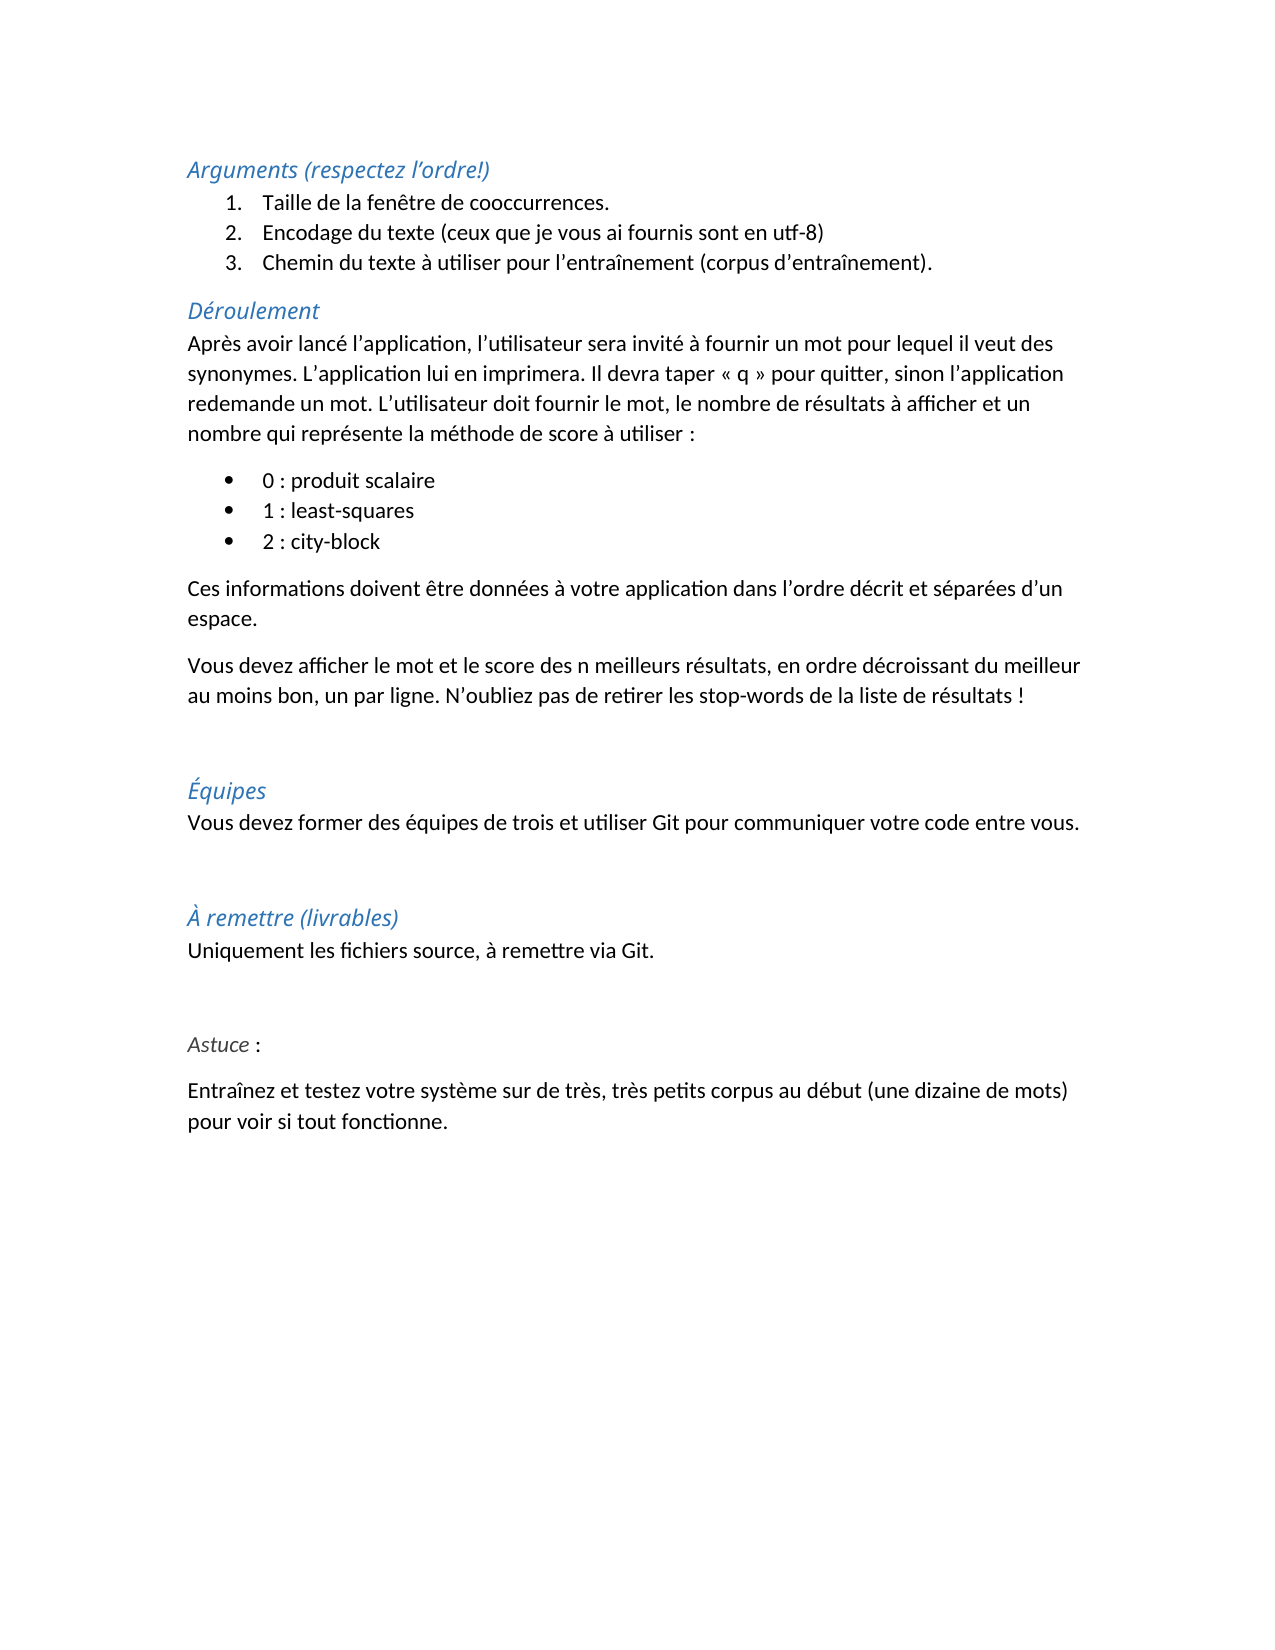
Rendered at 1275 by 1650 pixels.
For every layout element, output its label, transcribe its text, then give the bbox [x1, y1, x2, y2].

list Chemin du texte à utiliser pour l’entraînement (corpus d’entraînement). [225, 248, 1087, 276]
subtitle À remettre (livrables) [187, 902, 1087, 933]
list 0 : produit scalaire [225, 466, 1087, 494]
text Ces informations doivent être données à votre application dans l’ordre décrit et séparées d’un espace. [187, 574, 1087, 632]
subtitle Équipes [187, 775, 1087, 806]
text Après avoir lancé l’application, l’utilisateur sera invité à fournir un mot pour lequel il veut des synonymes. L’application lui en imprimera. Il devra taper « q » pour quitter, sinon l’application redemande un mot. L’utilisateur doit fournir le mot, le nombre de résultats à afficher et un nombre qui représente la méthode de score à utiliser : [187, 329, 1087, 448]
text Entraînez et testez votre système sur de très, très petits corpus au début (une dizaine de mots) pour voir si tout fonctionne. [187, 1077, 1087, 1135]
list 1 : least-squares [225, 497, 1087, 525]
list Encodage du texte (ceux que je vous ai fournis sont en utf-8) [225, 218, 1087, 246]
text Uniquement les fichiers source, à remettre via Git. [187, 936, 1087, 964]
list Taille de la fenêtre de cooccurrences. [225, 188, 1087, 216]
text Vous devez former des équipes de trois et utiliser Git pour communiquer votre code entre vous. [187, 808, 1087, 837]
subtitle Arguments (respectez l’ordre!) [187, 154, 1087, 185]
list 2 : city-block [225, 527, 1087, 555]
text Astuce : [187, 1030, 1087, 1058]
subtitle Déroulement [187, 295, 1087, 326]
text Vous devez afficher le mot et le score des n meilleurs résultats, en ordre décroissant du meilleur au moins bon, un par ligne. N’oubliez pas de retirer les stop-words de la liste de résultats ! [187, 651, 1087, 709]
